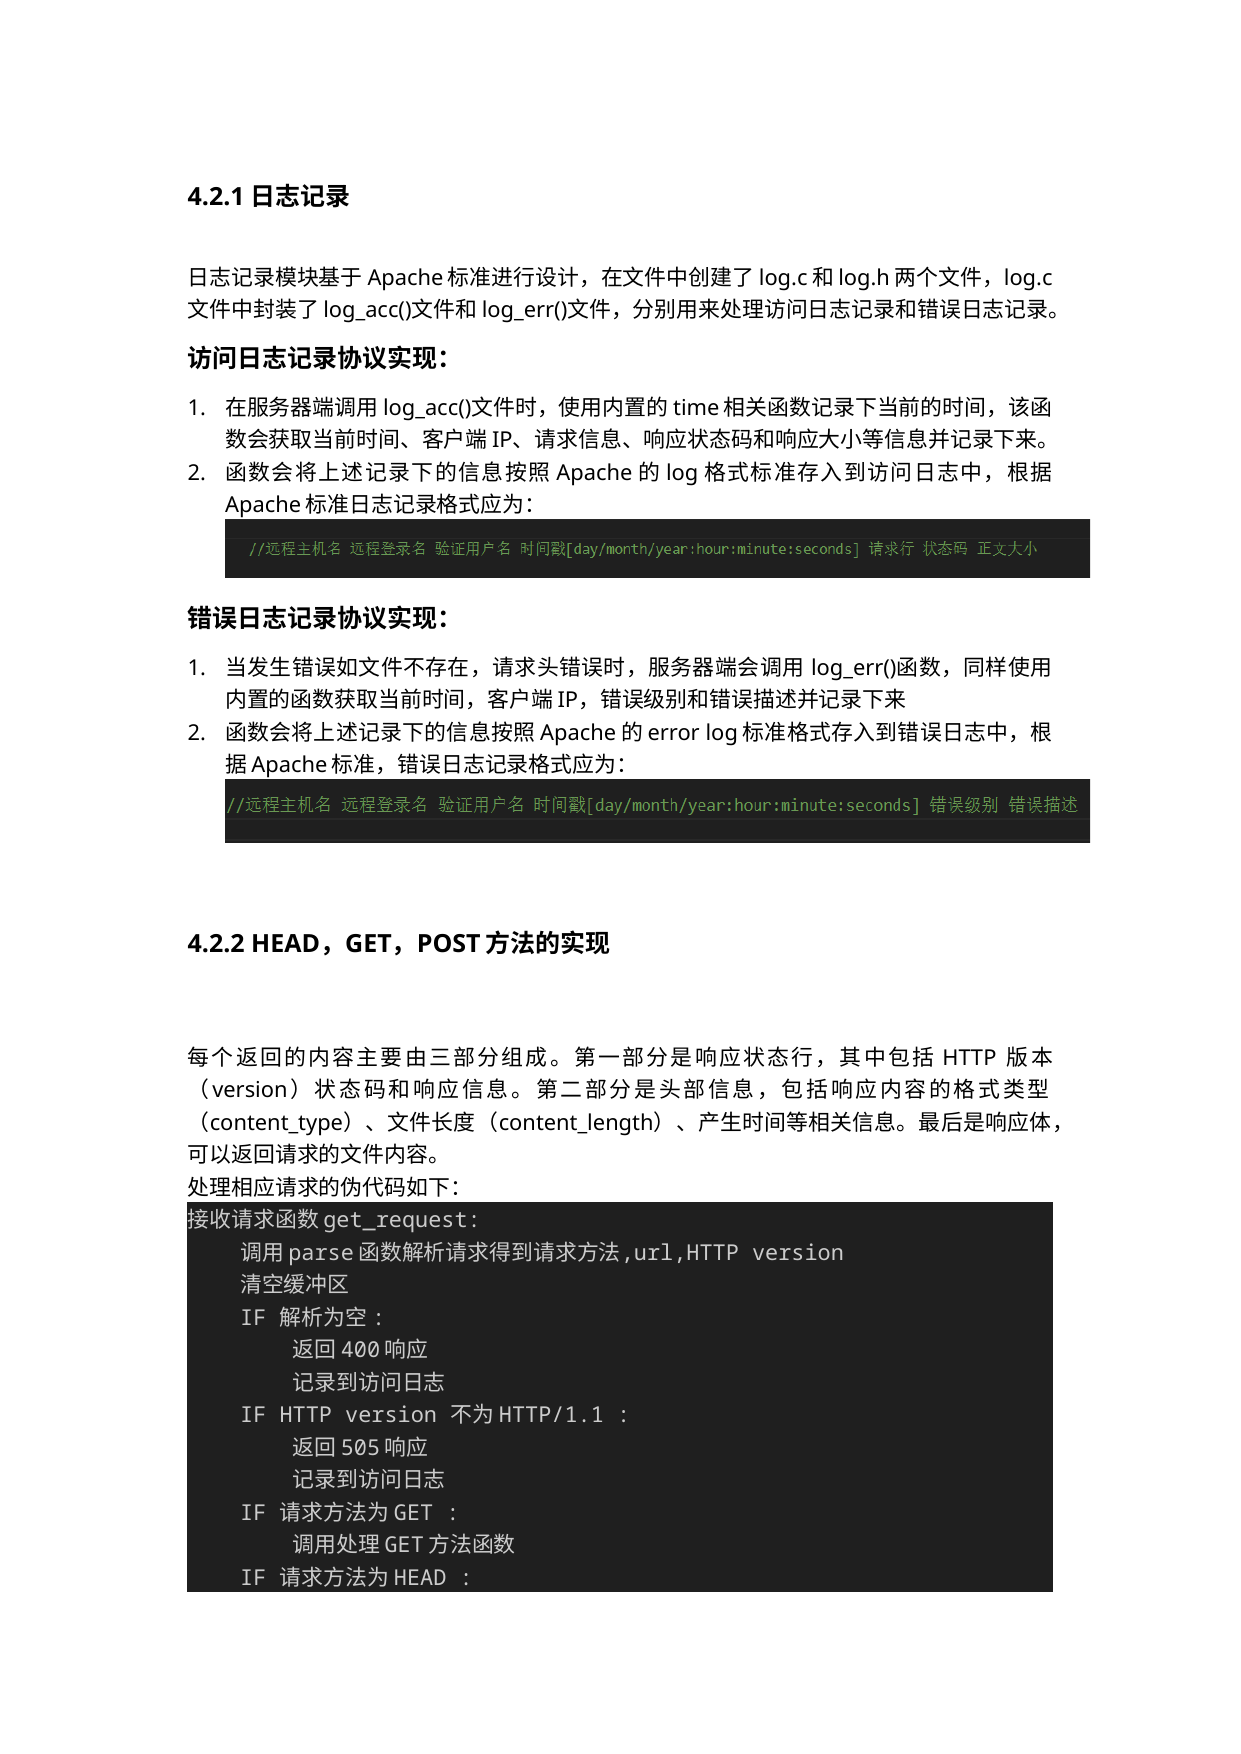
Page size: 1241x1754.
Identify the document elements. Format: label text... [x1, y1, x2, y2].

text IF HTTP version 不为 HTTP/1.1 : [187, 1397, 1053, 1429]
text 返回400响应 [187, 1332, 1053, 1364]
text 每个返回的内容主要由三部分组成。第一部分是响应状态行，其中包括HTTP 版本（version）状态码和响应信息。第二部分是头部信息，包括响应内容的格式类型（content_type）、文件长度（content_length）、产生时间等相关信息。最后是响应体，可以返回请求的文件内容。 [187, 1039, 1053, 1169]
text 调用处理GET方法函数 [187, 1527, 1053, 1559]
text IF 解析为空 : [187, 1299, 1053, 1332]
picture [225, 519, 1091, 578]
list 函数会将上述记录下的信息按照Apache的error log标准格式存入到错误日志中，根据Apache标准，错误日志记录格式应为： [187, 714, 1053, 779]
list 函数会将上述记录下的信息按照Apache的log格式标准存入到访问日志中，根据Apache标准日志记录格式应为： [187, 454, 1053, 519]
text 错误日志记录协议实现： [187, 584, 1053, 649]
text 接收请求函数get_request: [187, 1202, 1053, 1234]
text 记录到访问日志 [187, 1364, 1053, 1397]
text 4.2.1日志记录 [187, 162, 1053, 227]
text 记录到访问日志 [187, 1462, 1053, 1494]
text IF 请求方法为 HEAD : [187, 1559, 1053, 1592]
text 返回505响应 [187, 1429, 1053, 1462]
list 在服务器端调用log_acc()文件时，使用内置的time相关函数记录下当前的时间，该函数会获取当前时间、客户端IP、请求信息、响应状态码和响应大小等信息并记录下来。 [187, 389, 1053, 454]
text IF 请求方法为 GET : [187, 1494, 1053, 1527]
text 调用parse函数解析请求得到请求方法,url,HTTP version [187, 1234, 1053, 1267]
list 当发生错误如文件不存在，请求头错误时，服务器端会调用log_err()函数，同样使用内置的函数获取当前时间，客户端IP，错误级别和错误描述并记录下来 [187, 649, 1053, 714]
picture [225, 779, 1091, 843]
text 处理相应请求的伪代码如下： [187, 1169, 1053, 1202]
text 访问日志记录协议实现： [187, 324, 1053, 389]
text 4.2.2 HEAD，GET，POST方法的实现 [187, 909, 1053, 974]
text 日志记录模块基于Apache标准进行设计，在文件中创建了log.c和log.h两个文件，log.c文件中封装了log_acc()文件和log_err()文件，分别用来处理访问日志记录和错误日志记录。 [187, 259, 1053, 324]
text 清空缓冲区 [187, 1267, 1053, 1299]
